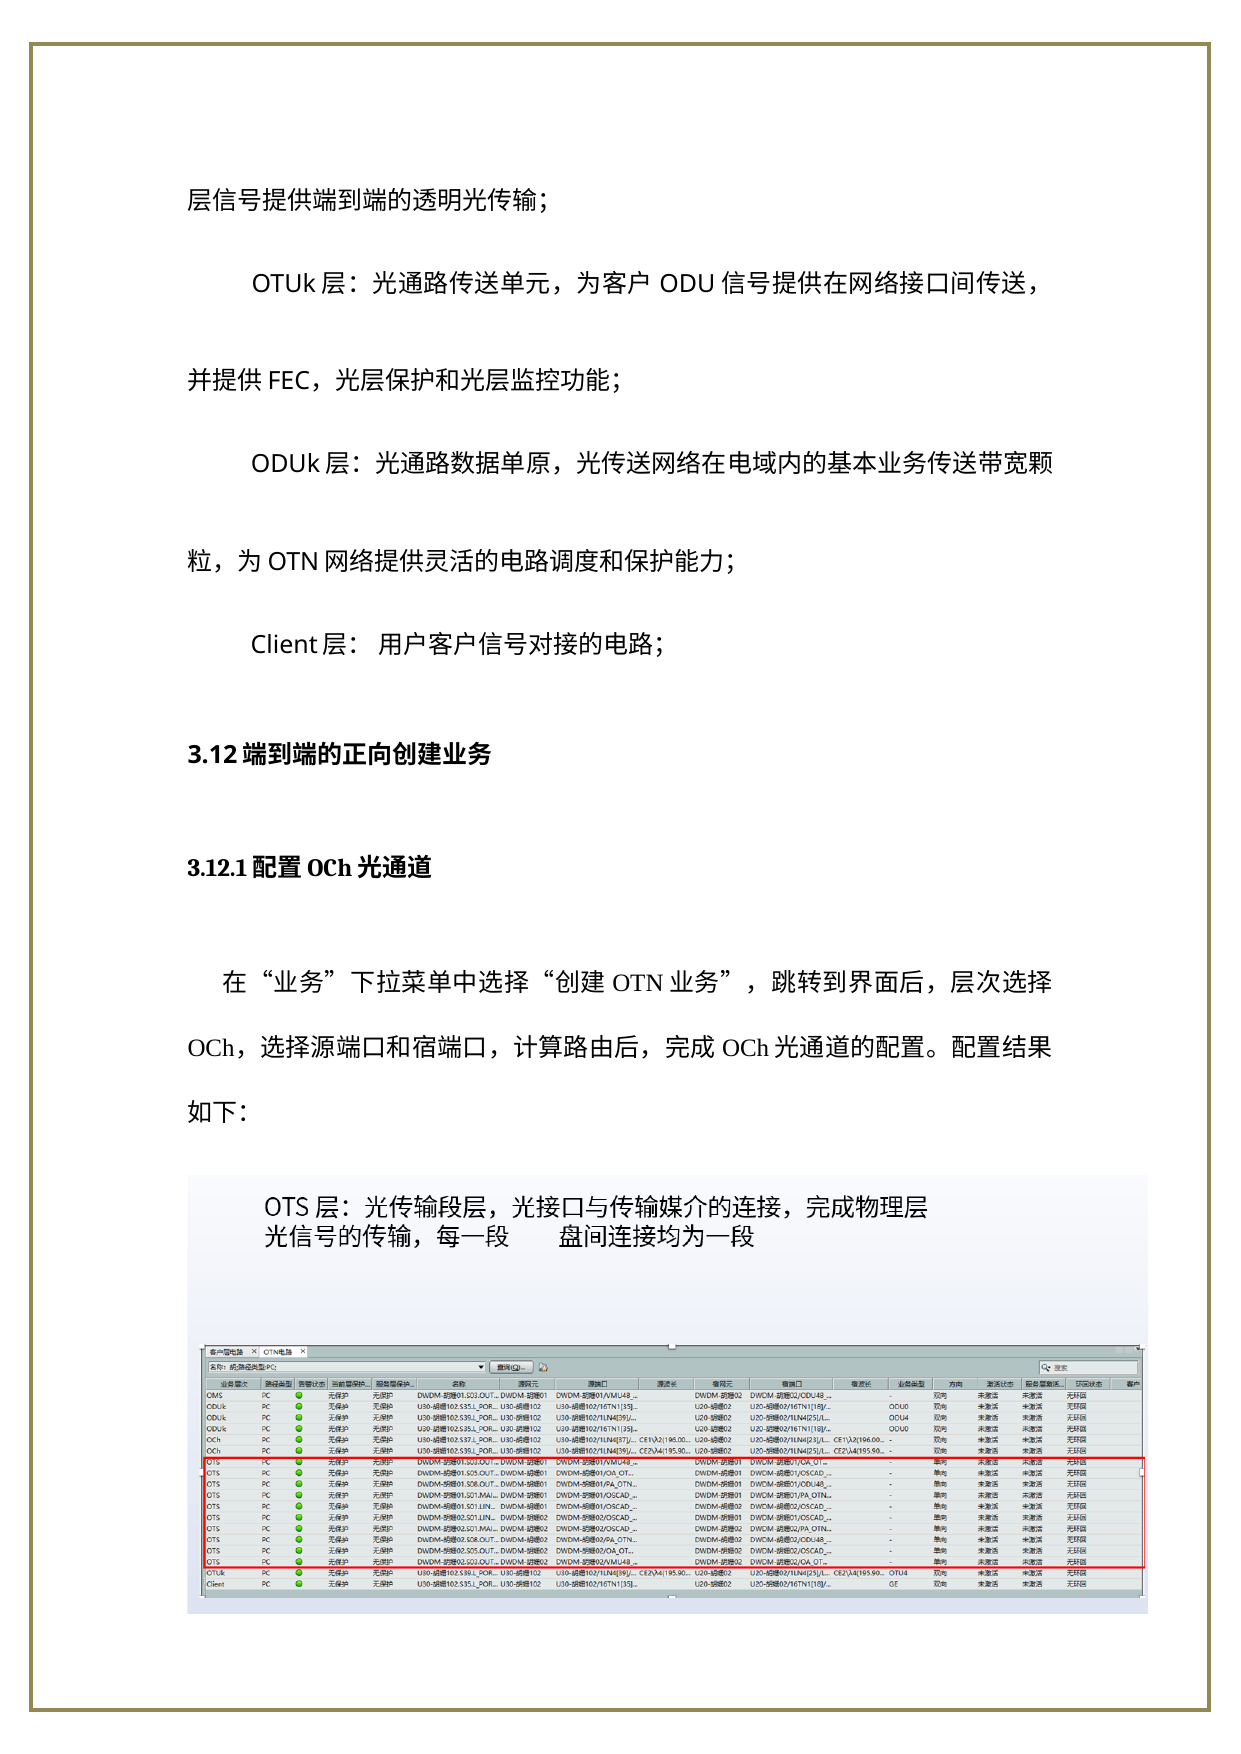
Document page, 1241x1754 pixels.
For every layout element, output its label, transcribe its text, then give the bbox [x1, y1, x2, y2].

text Client层： 用户客户信号对接的电路； [187, 610, 1053, 675]
text ODUk层：光通路数据单原，光传送网络在电域内的基本业务传送带宽颗粒，为OTN网络提供灵活的电路调度和保护能力； [187, 429, 1053, 592]
subtitle 3.12.1配置OCh光通道 [187, 833, 1053, 898]
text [187, 166, 1053, 231]
picture [187, 1175, 1149, 1614]
text 在“业务”下拉菜单中选择“创建OTN业务”，跳转到界面后，层次选择OCh，选择源端口和宿端口，计算路由后，完成OCh光通道的配置。配置结果如下： [187, 948, 1053, 1143]
subtitle 3.12端到端的正向创建业务 [187, 720, 1053, 785]
text OTUk层：光通路传送单元，为客户ODU信号提供在网络接口间传送，并提供FEC，光层保护和光层监控功能； [187, 249, 1053, 411]
